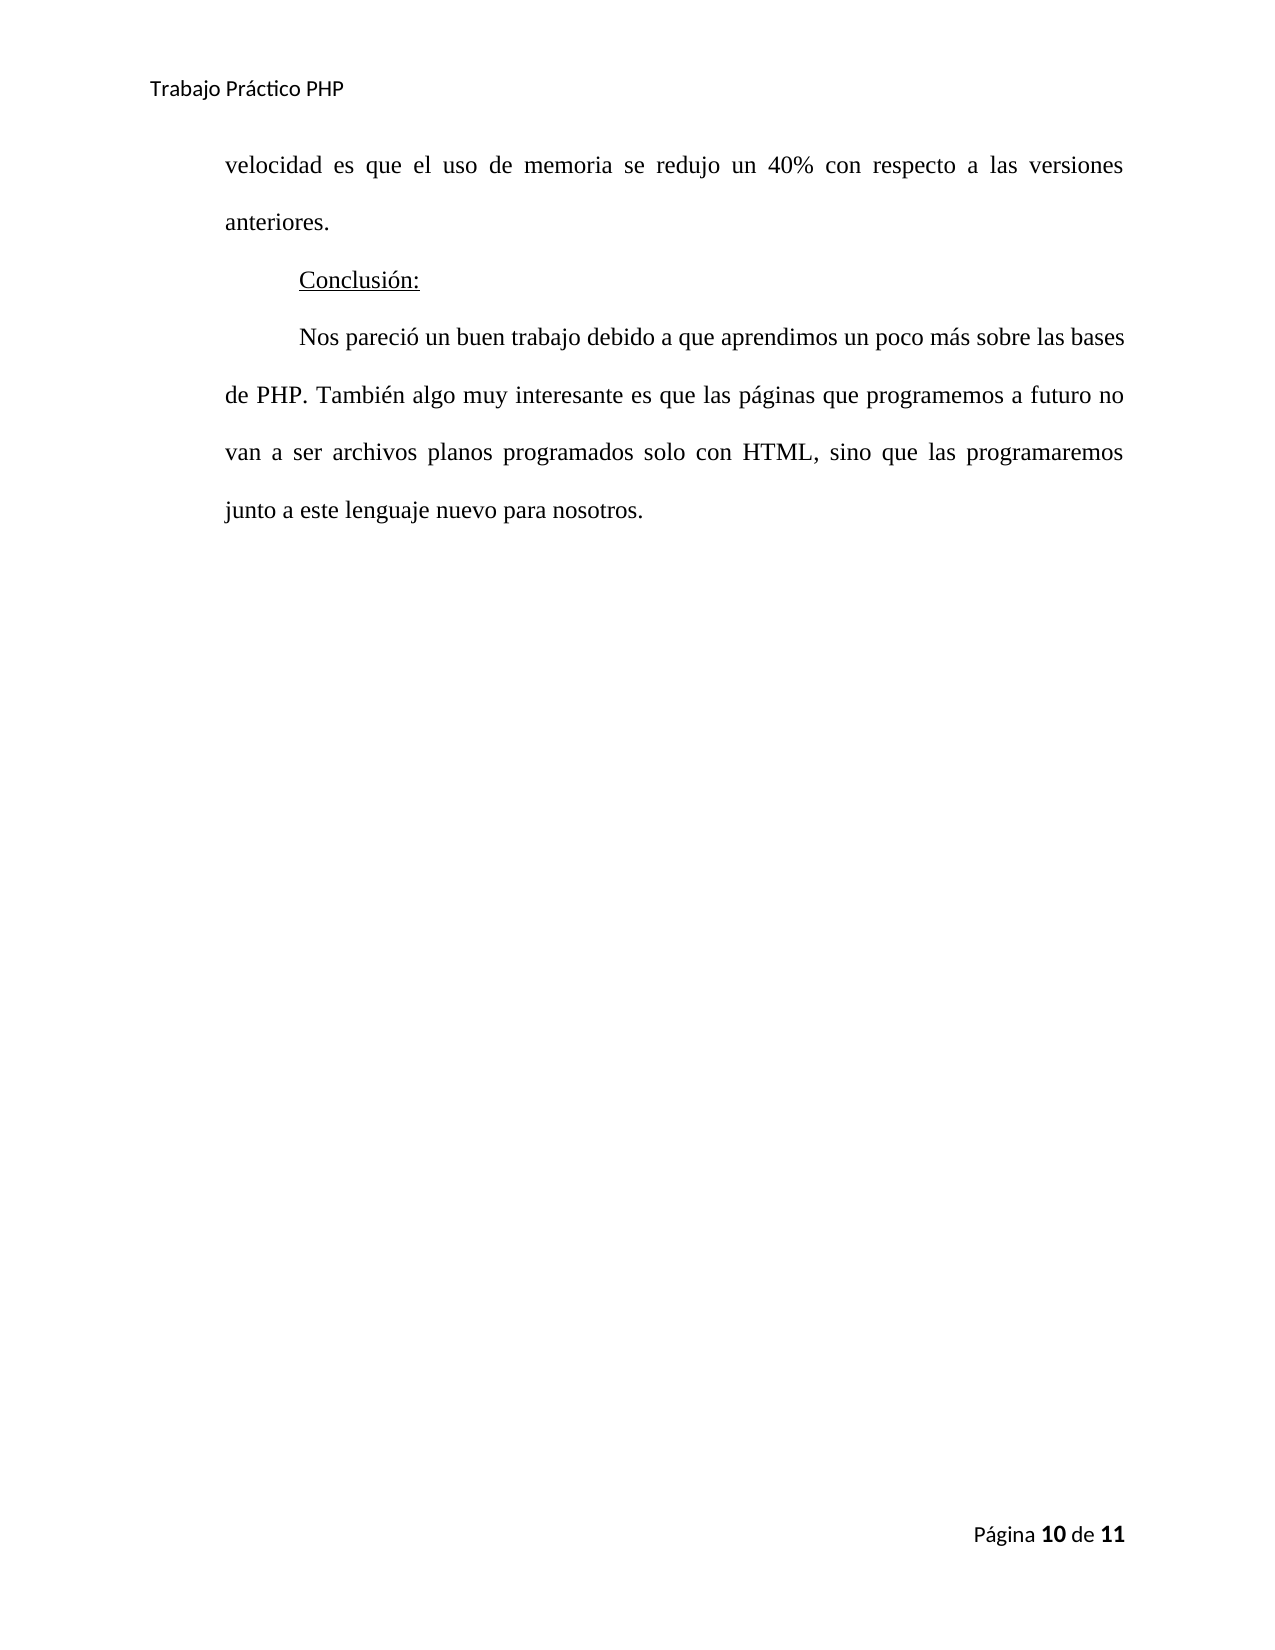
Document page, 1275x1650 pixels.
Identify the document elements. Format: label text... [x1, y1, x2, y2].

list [225, 150, 1125, 236]
list Conclusión: [225, 265, 1125, 294]
list Nos pareció un buen trabajo debido a que aprendimos un poco más sobre las bases de PHP. También algo muy interesante es que las páginas que programemos a futuro no van a ser archivos planos programados solo con HTML, sino que las programaremos junto a este lenguaje nuevo para nosotros. [225, 322, 1125, 524]
